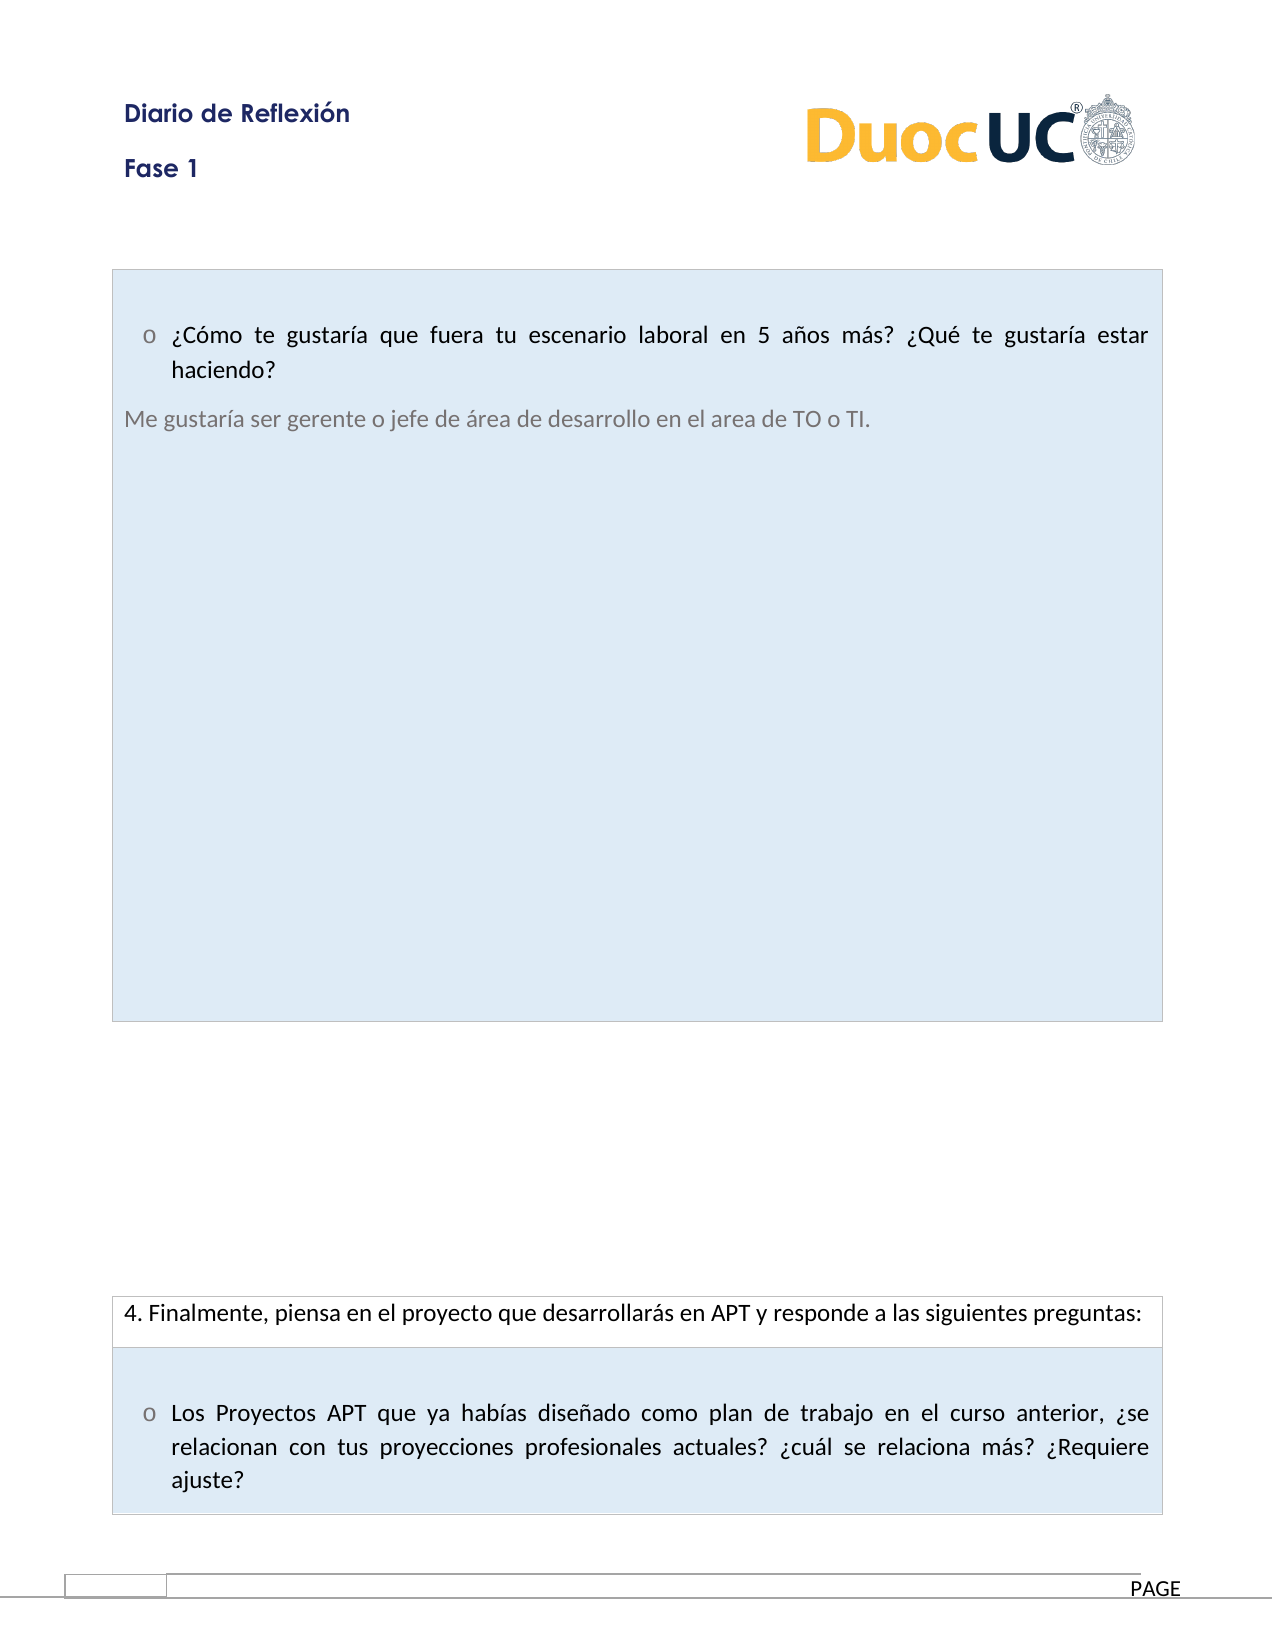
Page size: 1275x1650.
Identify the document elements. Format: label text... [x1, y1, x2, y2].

table_header 4. Finalmente, piensa en el proyecto que desarrollarás en APT y responde a las siguientes preguntas: [113, 1297, 1162, 1347]
picture [807, 94, 1135, 165]
